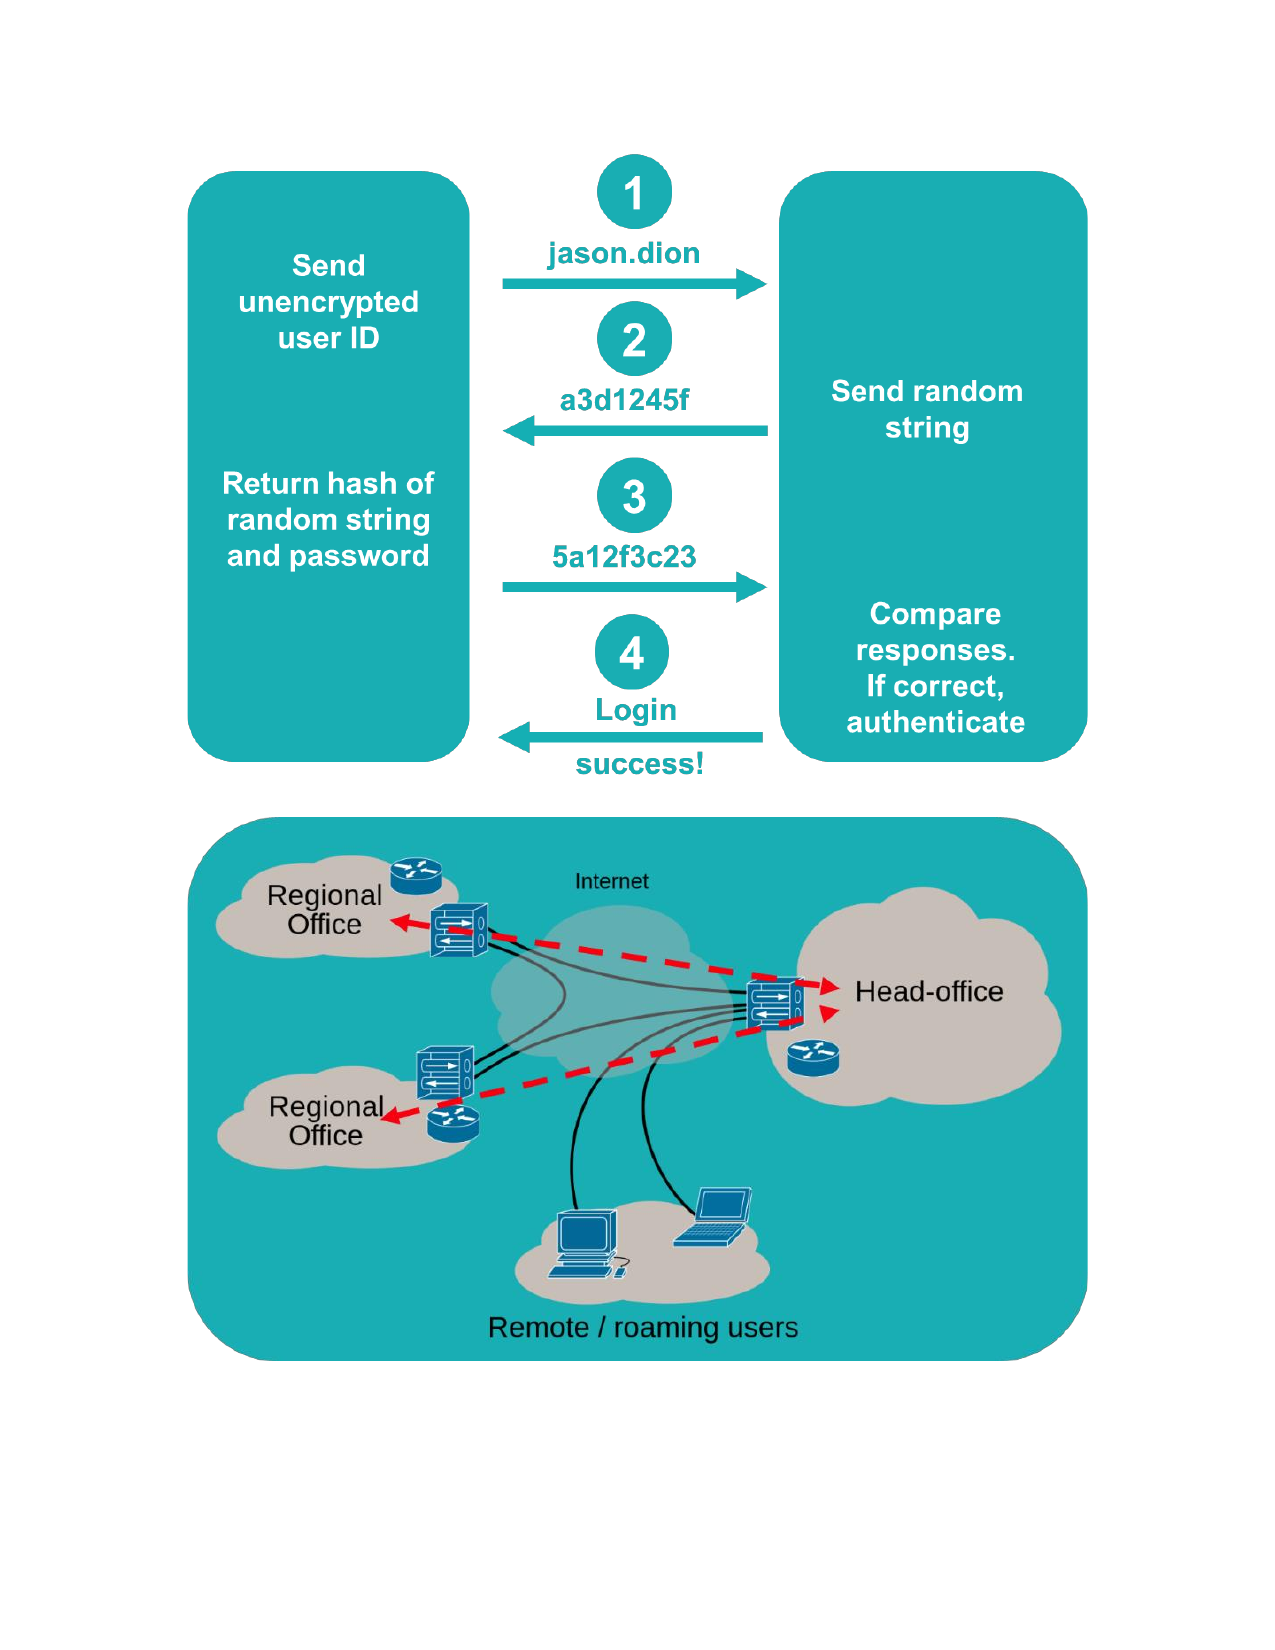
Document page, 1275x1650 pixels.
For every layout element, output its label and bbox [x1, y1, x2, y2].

picture [187, 150, 1088, 799]
picture [187, 817, 1088, 1361]
